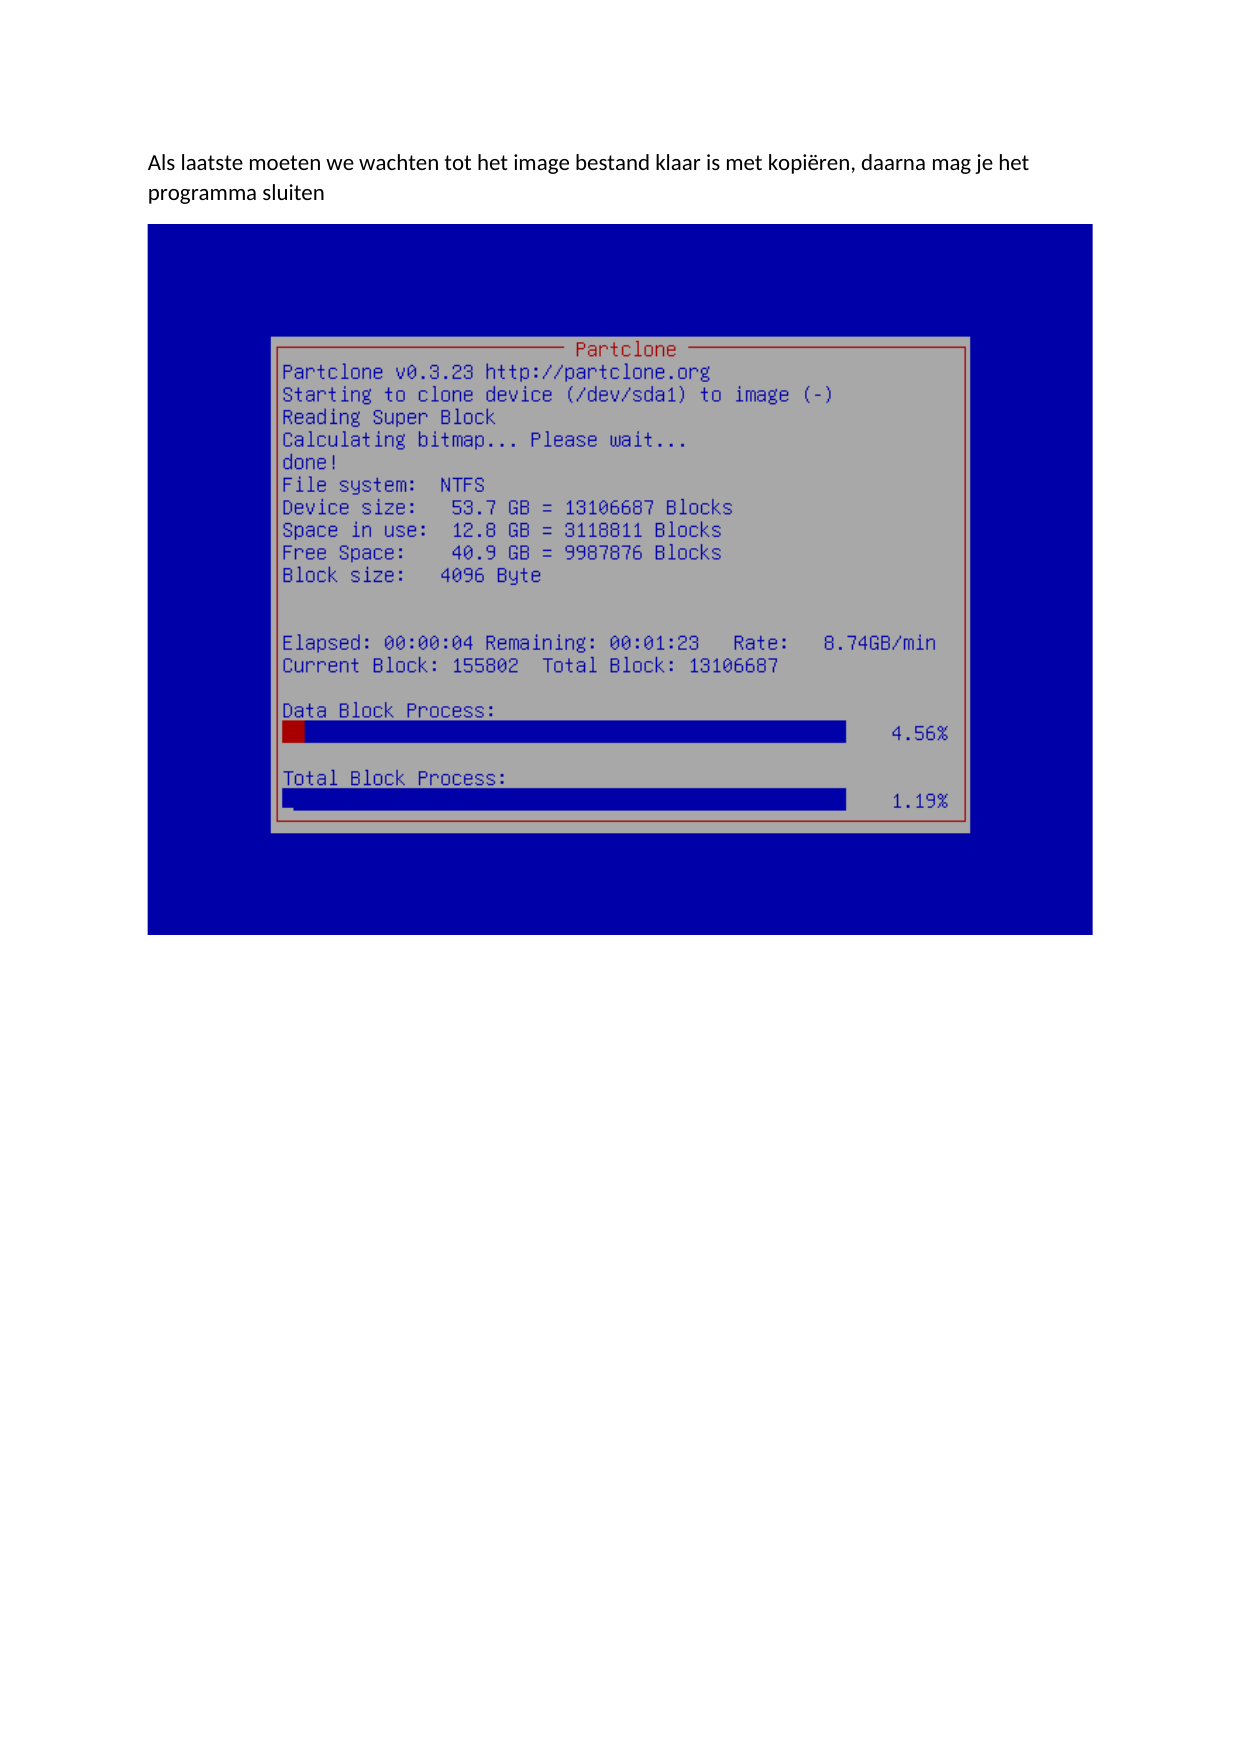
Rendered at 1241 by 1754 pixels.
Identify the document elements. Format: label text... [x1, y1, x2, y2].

text Als laatste moeten we wachten tot het image bestand klaar is met kopiëren, daarna mag je het programma sluiten [148, 148, 1093, 206]
picture [147, 224, 1093, 935]
